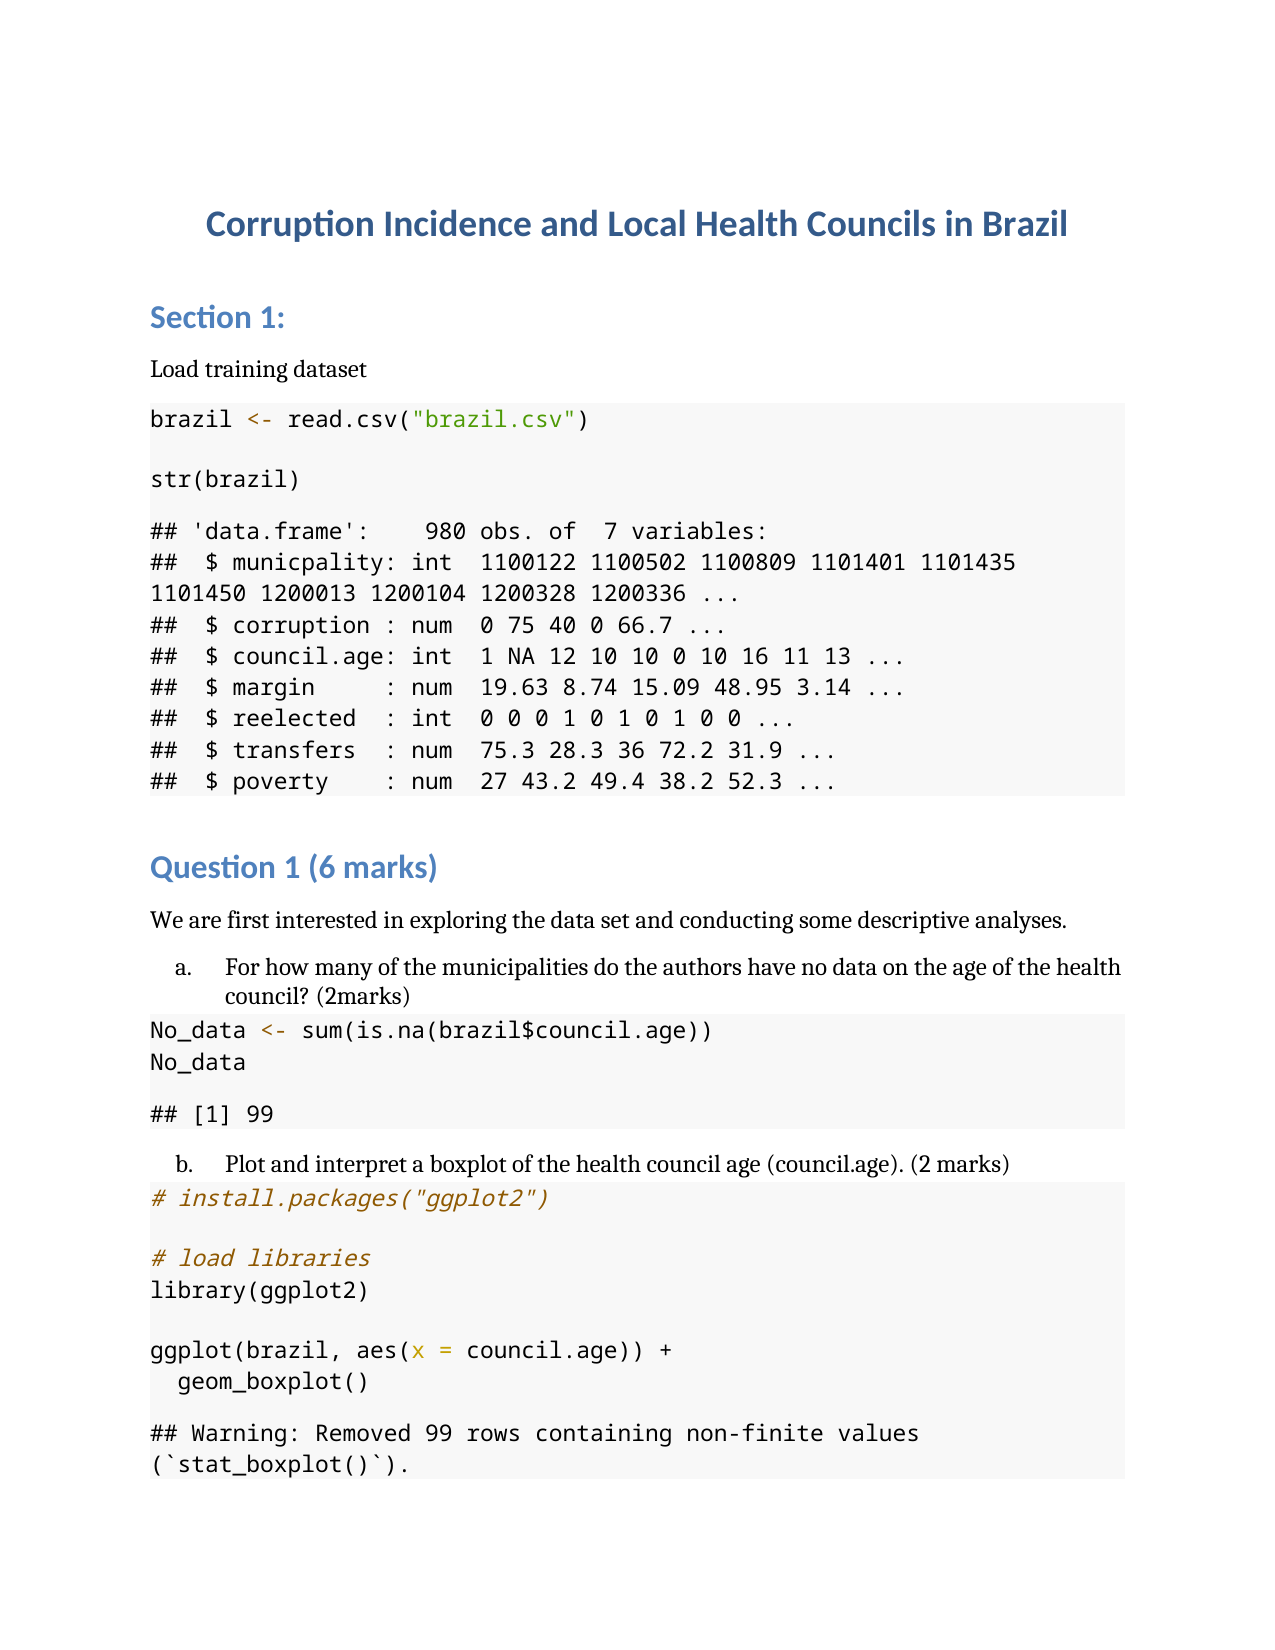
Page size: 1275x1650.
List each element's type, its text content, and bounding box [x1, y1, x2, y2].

text No_data <- sum(is.na(brazil$council.age)) No_data [246, 1014, 1125, 1077]
text ## 'data.frame': 980 obs. of 7 variables: ## $ municpality: int 1100122 1100502 1100809 1101401 1101435 1101450 1200013 1200104 1200328 1200336 ... ## $ corruption : num 0 75 40 0 66.7 ... ## $ council.age: int 1 NA 12 10 10 0 10 16 11 13 ... ## $ margin : num 19.63 8.74 15.09 48.95 3.14 ... ## $ reelected : int 0 0 0 1 0 1 0 1 0 0 ... ## $ transfers : num 75.3 28.3 36 72.2 31.9 ... ## $ poverty : num 27 43.2 49.4 38.2 52.3 ... [150, 515, 1125, 796]
list Plot and interpret a boxplot of the health council age (council.age). (2 marks) [175, 1150, 1125, 1178]
text We are first interested in exploring the data set and conducting some descriptive analyses. [150, 906, 1125, 934]
text Load training dataset [150, 355, 1125, 384]
text # install.packages("ggplot2") # load libraries library(ggplot2) ggplot(brazil, aes(x = council.age)) + geom_boxplot() [150, 1182, 1125, 1396]
text ## Warning: Removed 99 rows containing non-finite values (`stat_boxplot()`). [150, 1417, 1125, 1479]
text ## [1] 99 [150, 1098, 1125, 1129]
text brazil <- read.csv("brazil.csv") str(brazil) [150, 403, 1125, 494]
subtitle Question 1 (6 marks) [150, 846, 1125, 887]
list For how many of the municipalities do the authors have no data on the age of the health council? (2marks) [175, 953, 1125, 1011]
title Corruption Incidence and Local Health Councils in Brazil [150, 200, 1125, 246]
subtitle Section 1: [150, 296, 1125, 337]
